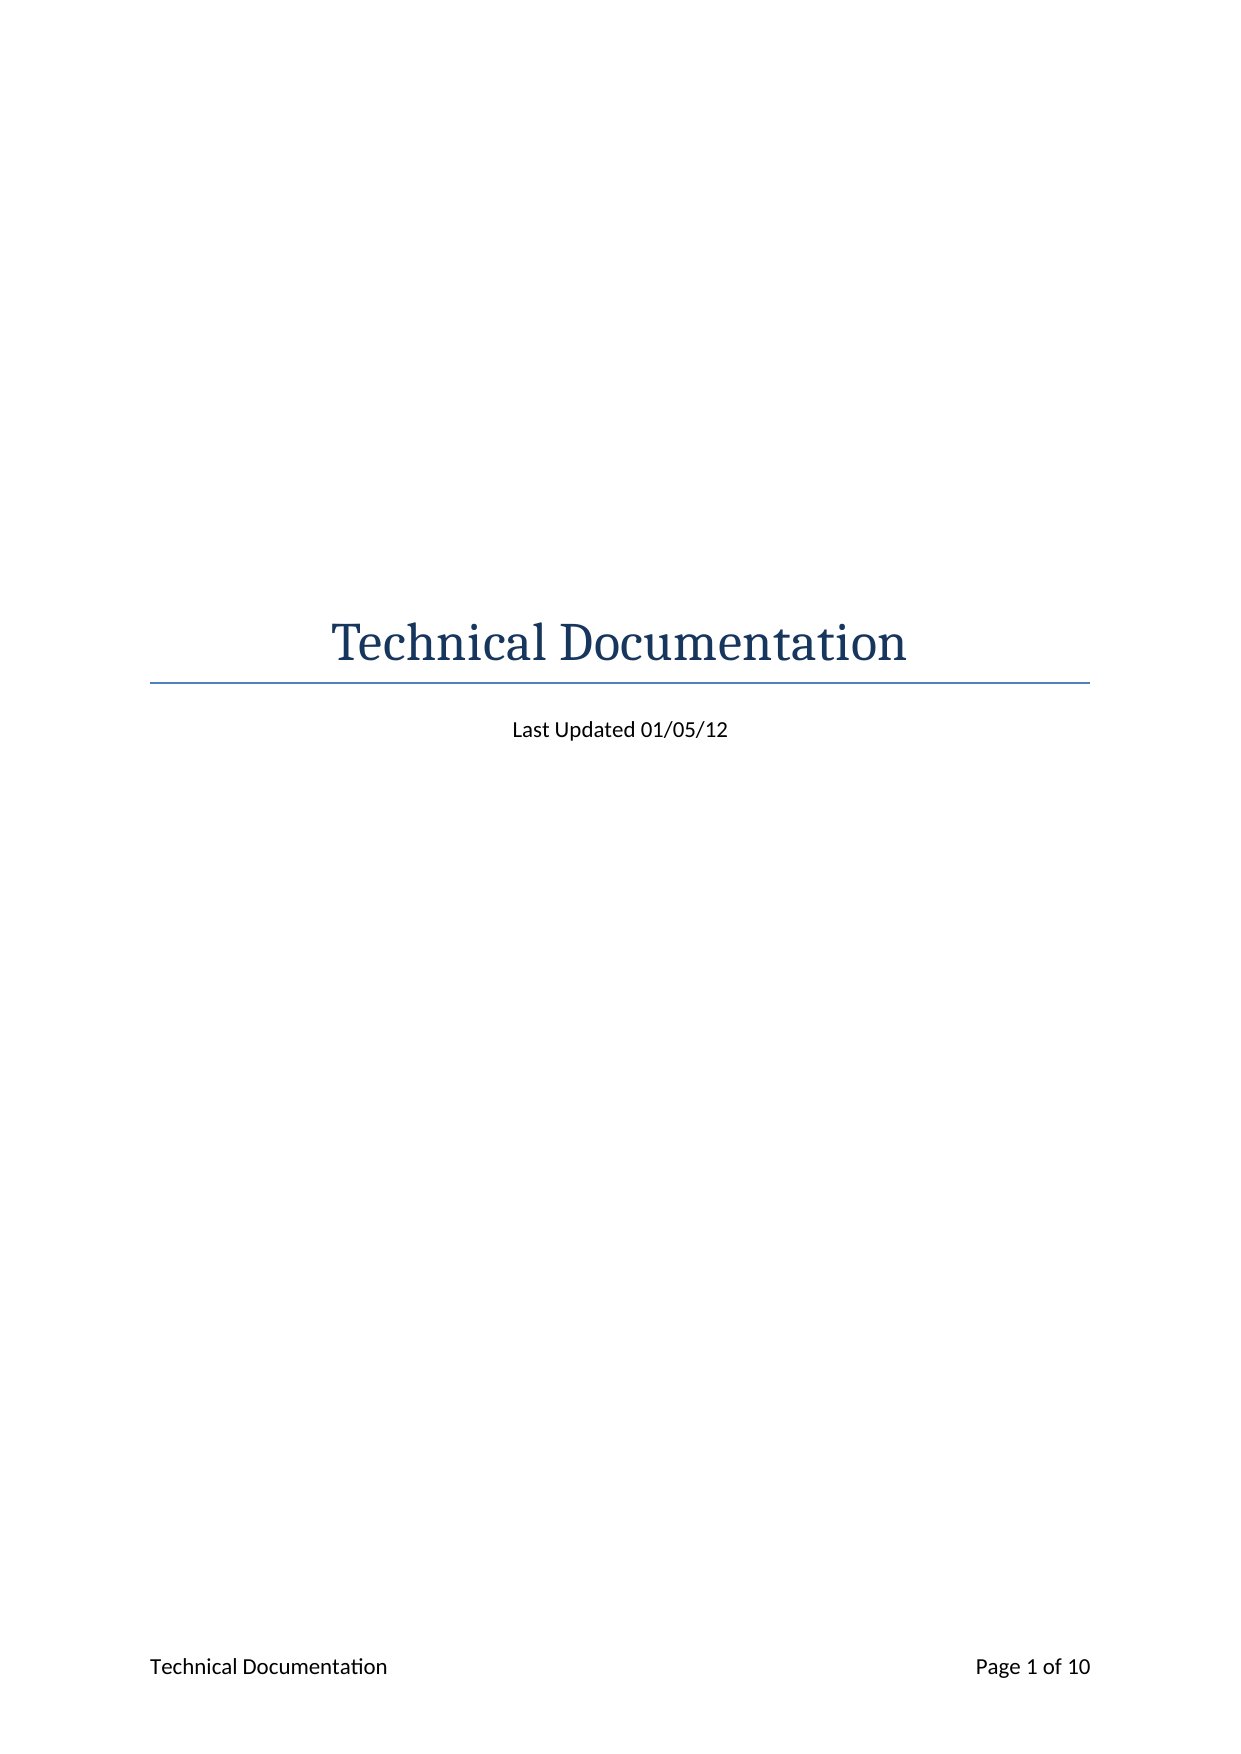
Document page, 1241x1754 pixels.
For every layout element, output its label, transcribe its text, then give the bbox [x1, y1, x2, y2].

title Technical Documentation [150, 611, 1090, 682]
text Last Updated 01/05/12 [150, 715, 1090, 743]
